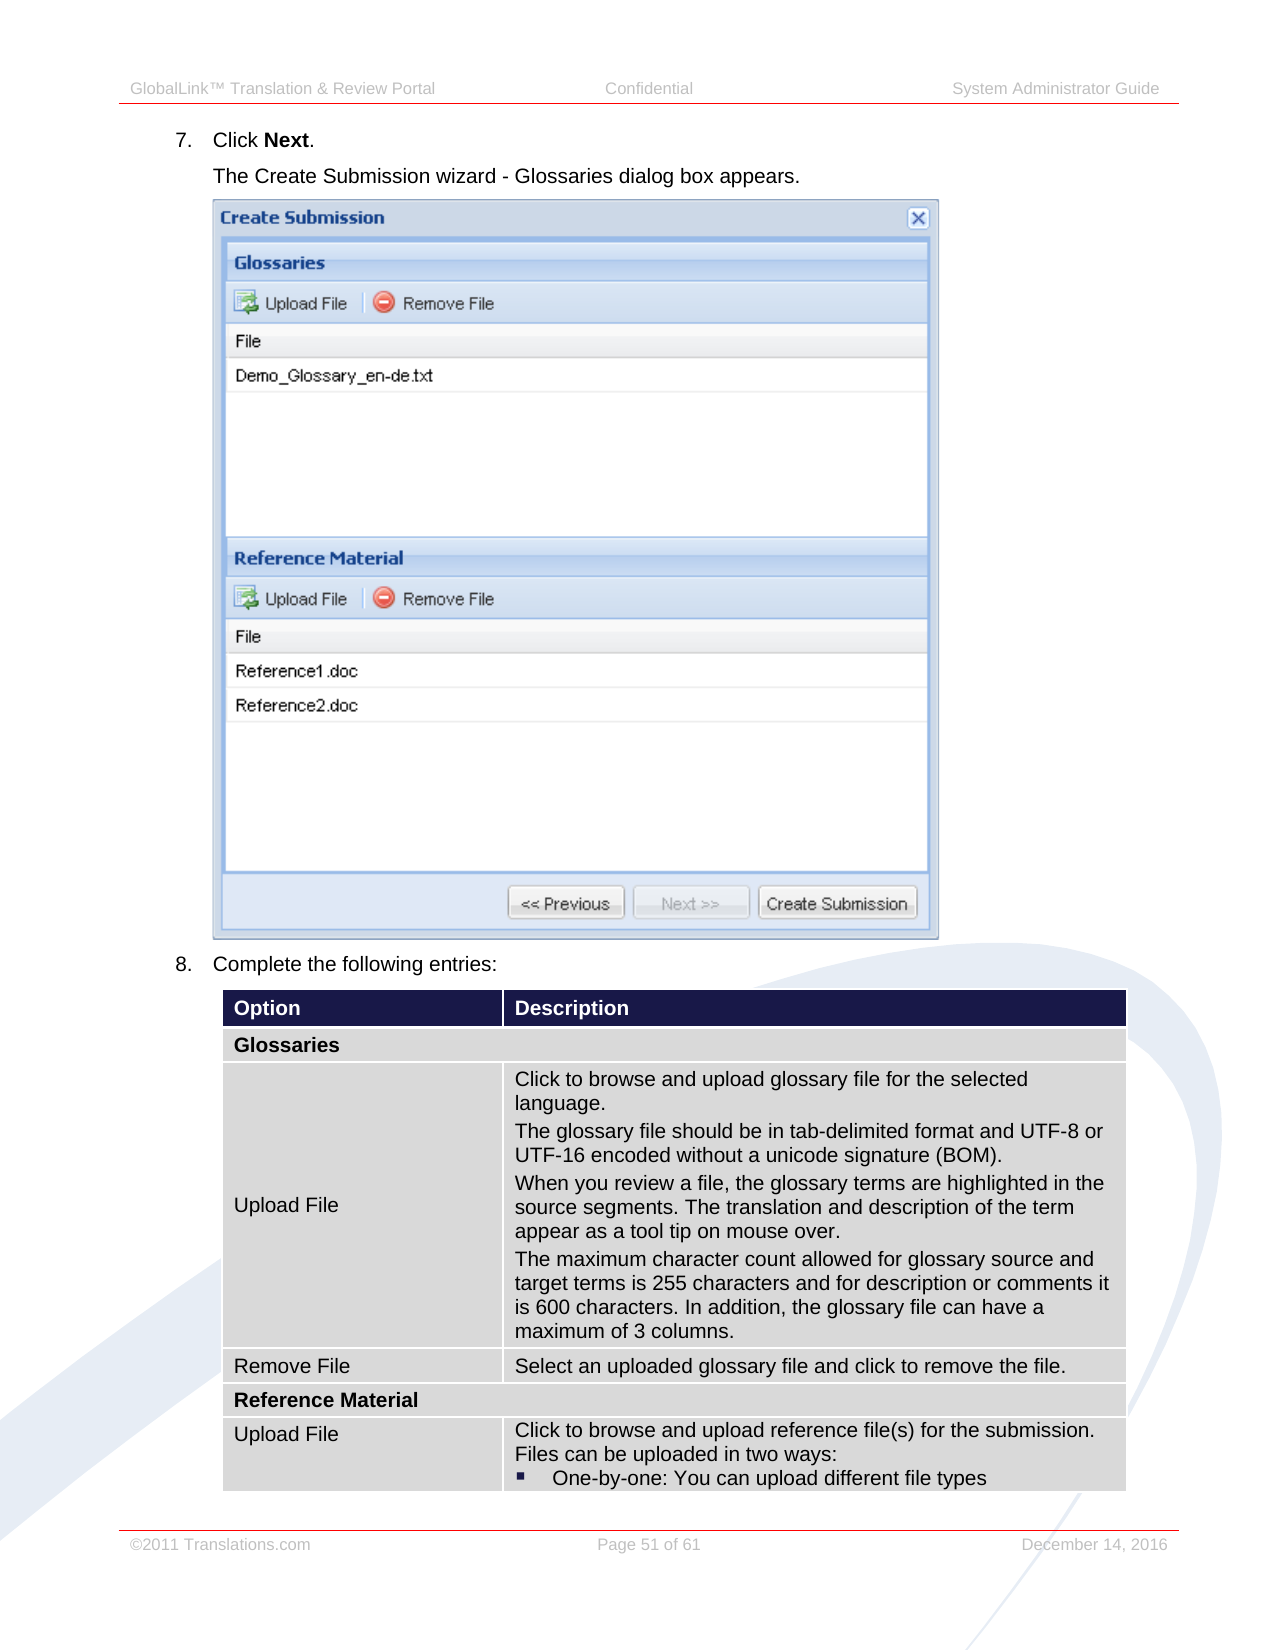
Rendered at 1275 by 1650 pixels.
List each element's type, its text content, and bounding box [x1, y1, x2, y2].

table_cell Upload File [223, 1063, 502, 1347]
picture [212, 199, 940, 940]
table_cell Upload File [223, 1418, 502, 1491]
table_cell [504, 1418, 1126, 1491]
table_cell Select an uploaded glossary file and click to remove the file. [504, 1349, 1126, 1382]
table_cell Glossaries [223, 1029, 1126, 1061]
table_header Option [223, 990, 502, 1026]
table_header Description [504, 990, 1126, 1026]
list Complete the following entries: [175, 952, 1156, 976]
table_cell Reference Material [223, 1384, 1126, 1416]
table_cell Click to browse and upload glossary file for the selected language. The glossary file should be in tab-delimited format and UTF-8 or UTF-16 encoded without a unicode signature (BOM). When you review a file, the glossary terms are highlighted in the source segments. The translation and description of the term appear as a tool tip on mouse over. The maximum character count allowed for glossary source and target terms is 255 characters and for description or comments it is 600 characters. In addition, the glossary file can have a maximum of 3 columns. [504, 1063, 1126, 1347]
table_cell Remove File [223, 1349, 502, 1382]
